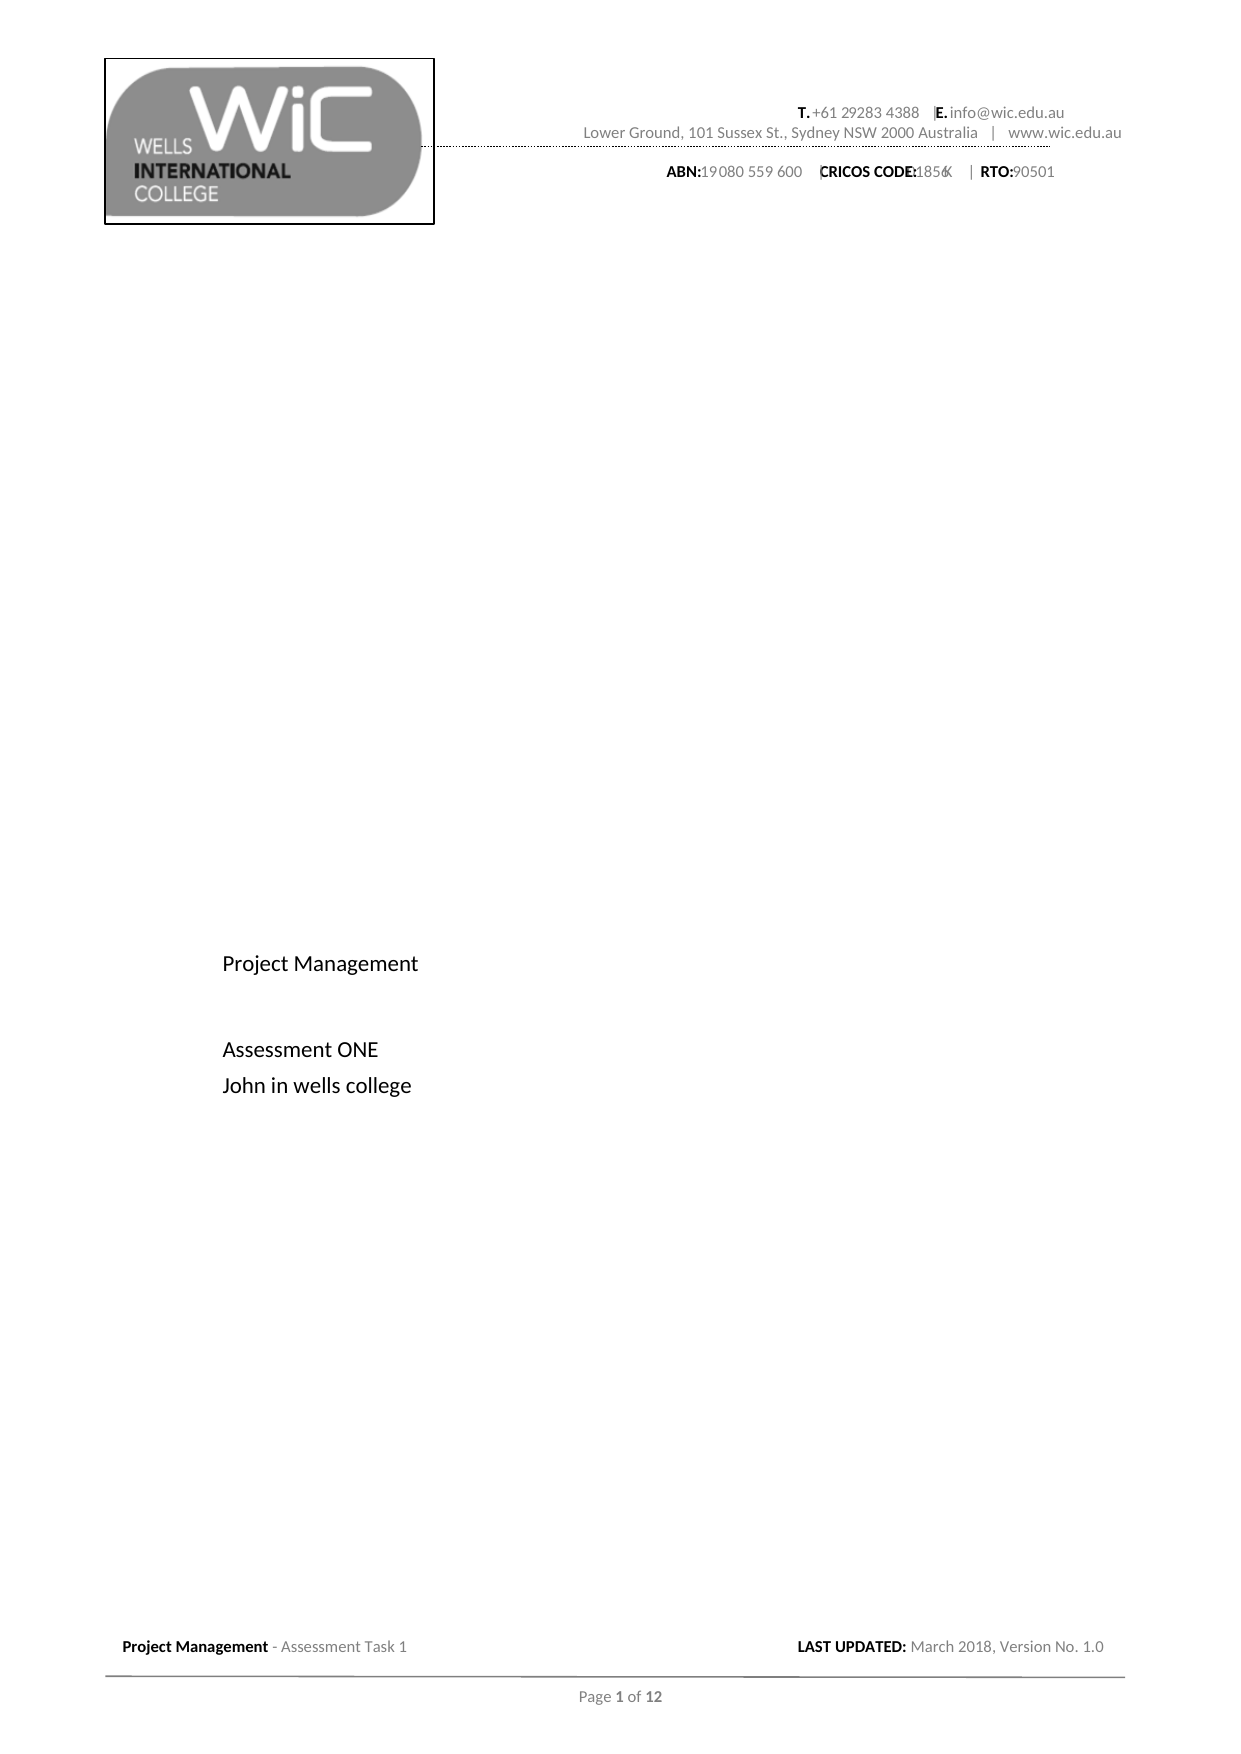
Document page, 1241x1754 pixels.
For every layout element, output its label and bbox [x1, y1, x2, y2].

picture [106, 59, 433, 223]
